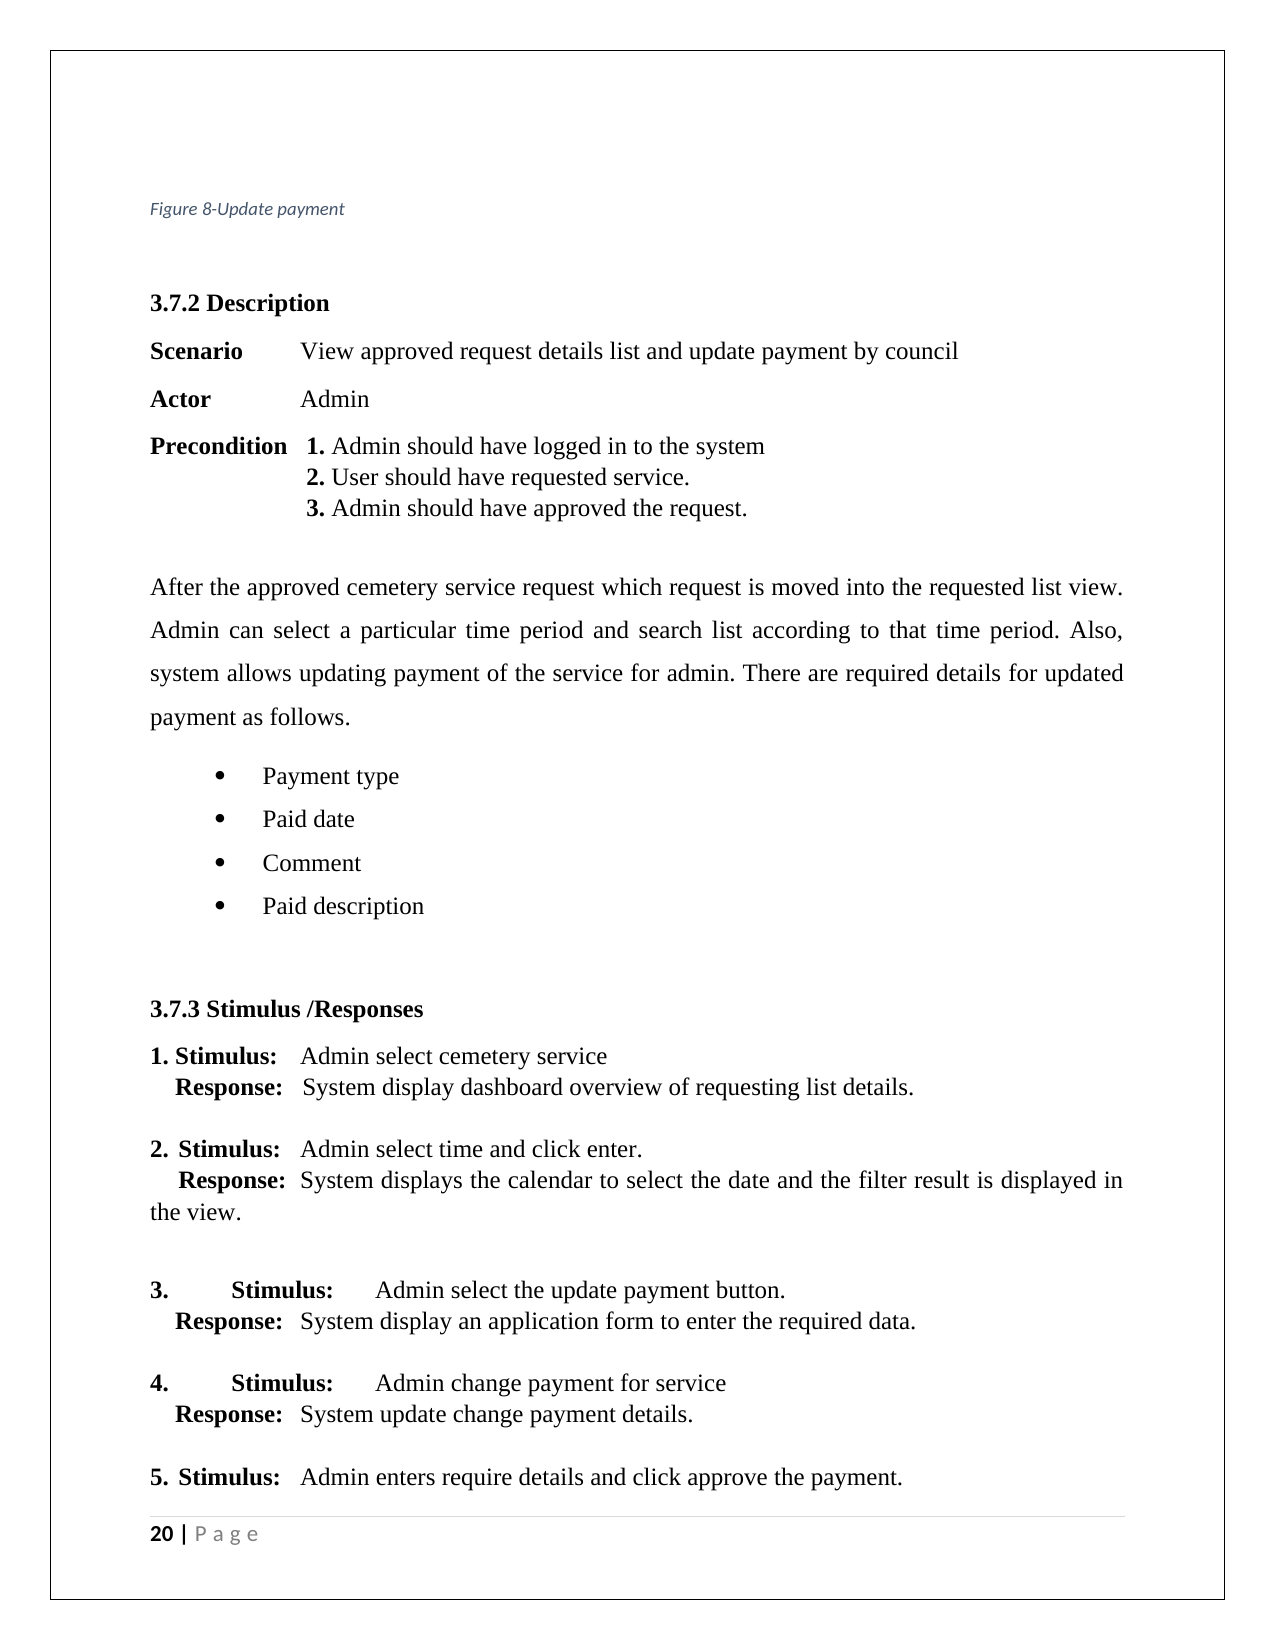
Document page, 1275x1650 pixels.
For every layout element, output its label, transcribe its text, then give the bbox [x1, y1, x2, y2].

list Stimulus: Admin select time and click enter. [150, 1134, 1125, 1163]
list Payment type [216, 761, 1125, 790]
text 1. Stimulus: Admin select cemetery service [150, 1041, 1125, 1070]
list Stimulus: Admin enters require details and click approve the payment. [150, 1462, 1125, 1490]
text Response: System displays the calendar to select the date and the filter result is displayed in the view. [150, 1166, 1125, 1225]
text 2. User should have requested service. [150, 462, 1125, 491]
text 3.7.3 Stimulus /Responses [150, 994, 1125, 1022]
list Comment [216, 848, 1125, 876]
text Response: System update change payment details. [150, 1399, 1125, 1428]
text Response: System display dashboard overview of requesting list details. [150, 1072, 1125, 1101]
list Paid description [216, 891, 1125, 919]
text After the approved cemetery service request which request is moved into the requested list view. Admin can select a particular time period and search list according to that time period. Also, system allows updating payment of the service for admin. There are required details for updated payment as follows. [150, 572, 1125, 730]
list Stimulus: Admin change payment for service [150, 1368, 1125, 1397]
text 3. Admin should have approved the request. [150, 493, 1125, 522]
text Precondition 1. Admin should have logged in to the system [150, 431, 1125, 460]
list Stimulus: Admin select the update payment button. [150, 1275, 1125, 1304]
list Paid date [216, 804, 1125, 833]
text Actor Admin [150, 384, 1125, 412]
text 3.7.2 Description [150, 288, 1125, 317]
text Scenario View approved request details list and update payment by council [150, 336, 1125, 365]
text Response: System display an application form to enter the required data. [150, 1306, 1125, 1335]
